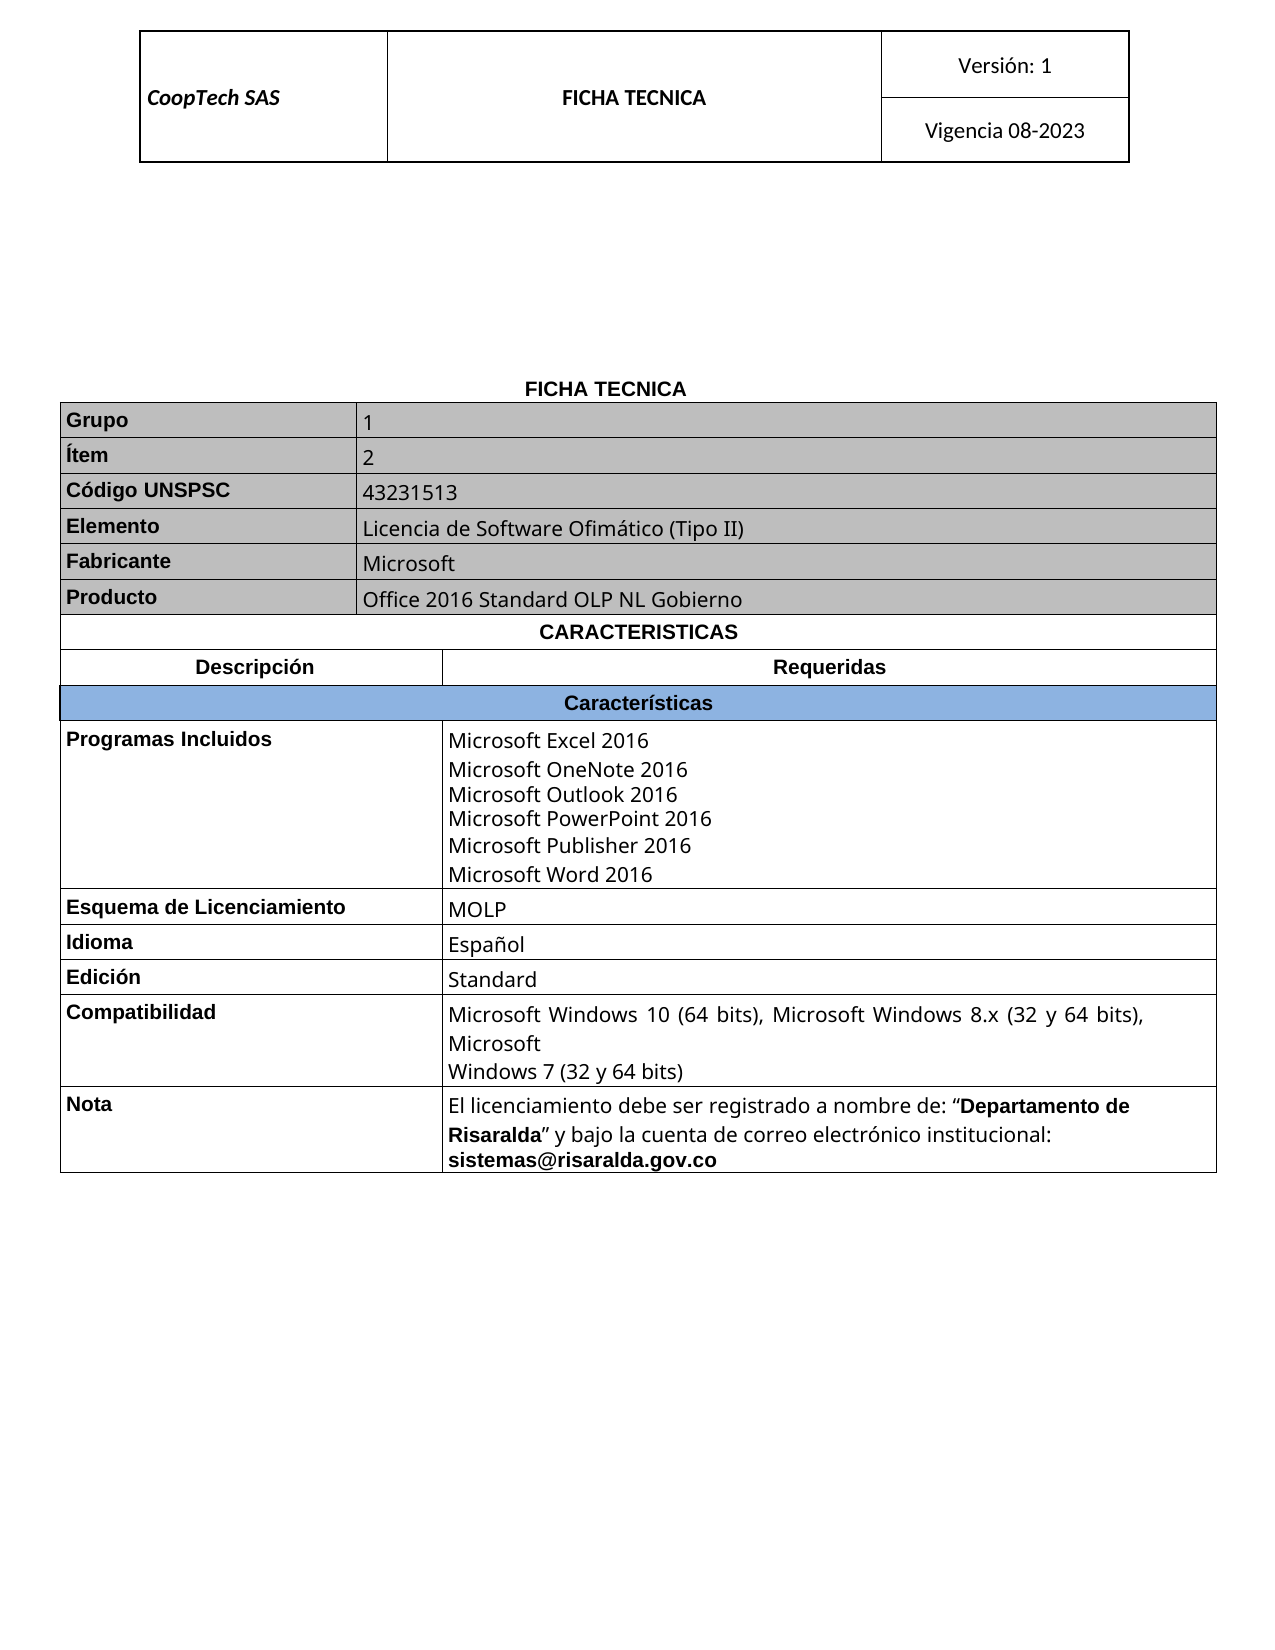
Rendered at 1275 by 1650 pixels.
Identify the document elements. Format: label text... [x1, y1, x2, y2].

table_cell Nota [61, 1087, 442, 1172]
table_cell Programas Incluidos [61, 721, 442, 888]
table_cell Producto [61, 580, 356, 614]
text FICHA TECNICA [480, 377, 731, 401]
table_cell Elemento [61, 509, 356, 543]
table_cell Esquema de Licenciamiento [61, 889, 442, 924]
table_cell Microsoft Windows 10 (64 bits), Microsoft Windows 8.x (32 y 64 bits), Microsoft Windows 7 (32 y 64 bits) [443, 995, 1216, 1086]
table_cell Español [443, 925, 1216, 959]
table_cell Standard [443, 960, 1216, 994]
table_cell Requeridas [443, 650, 1216, 685]
table_header Grupo [61, 403, 356, 437]
table_cell Características [61, 686, 1216, 720]
table_cell Microsoft [357, 544, 1216, 579]
table_cell Ítem [61, 438, 356, 473]
table_cell Compatibilidad [61, 995, 442, 1086]
table_cell 43231513 [357, 474, 1216, 508]
table_cell El licenciamiento debe ser registrado a nombre de: “Departamento de Risaralda” y bajo la cuenta de correo electrónico institucional: sistemas@risaralda.gov.co [443, 1087, 1216, 1172]
table_cell Código UNSPSC [61, 474, 356, 508]
table_cell CARACTERISTICAS [61, 615, 1216, 649]
table_cell Licencia de Software Ofimático (Tipo II) [357, 509, 1216, 543]
table_cell Office 2016 Standard OLP NL Gobierno [357, 580, 1216, 614]
table_cell Idioma [61, 925, 442, 959]
table_cell Microsoft Excel 2016 Microsoft OneNote 2016 Microsoft Outlook 2016 Microsoft PowerPoint 2016 Microsoft Publisher 2016 Microsoft Word 2016 [443, 721, 1216, 888]
table_cell Fabricante [61, 544, 356, 579]
table_header 1 [357, 403, 1216, 437]
table_cell Edición [61, 960, 442, 994]
table_cell Descripción [61, 650, 442, 685]
table_cell MOLP [443, 889, 1216, 924]
table_cell 2 [357, 438, 1216, 473]
